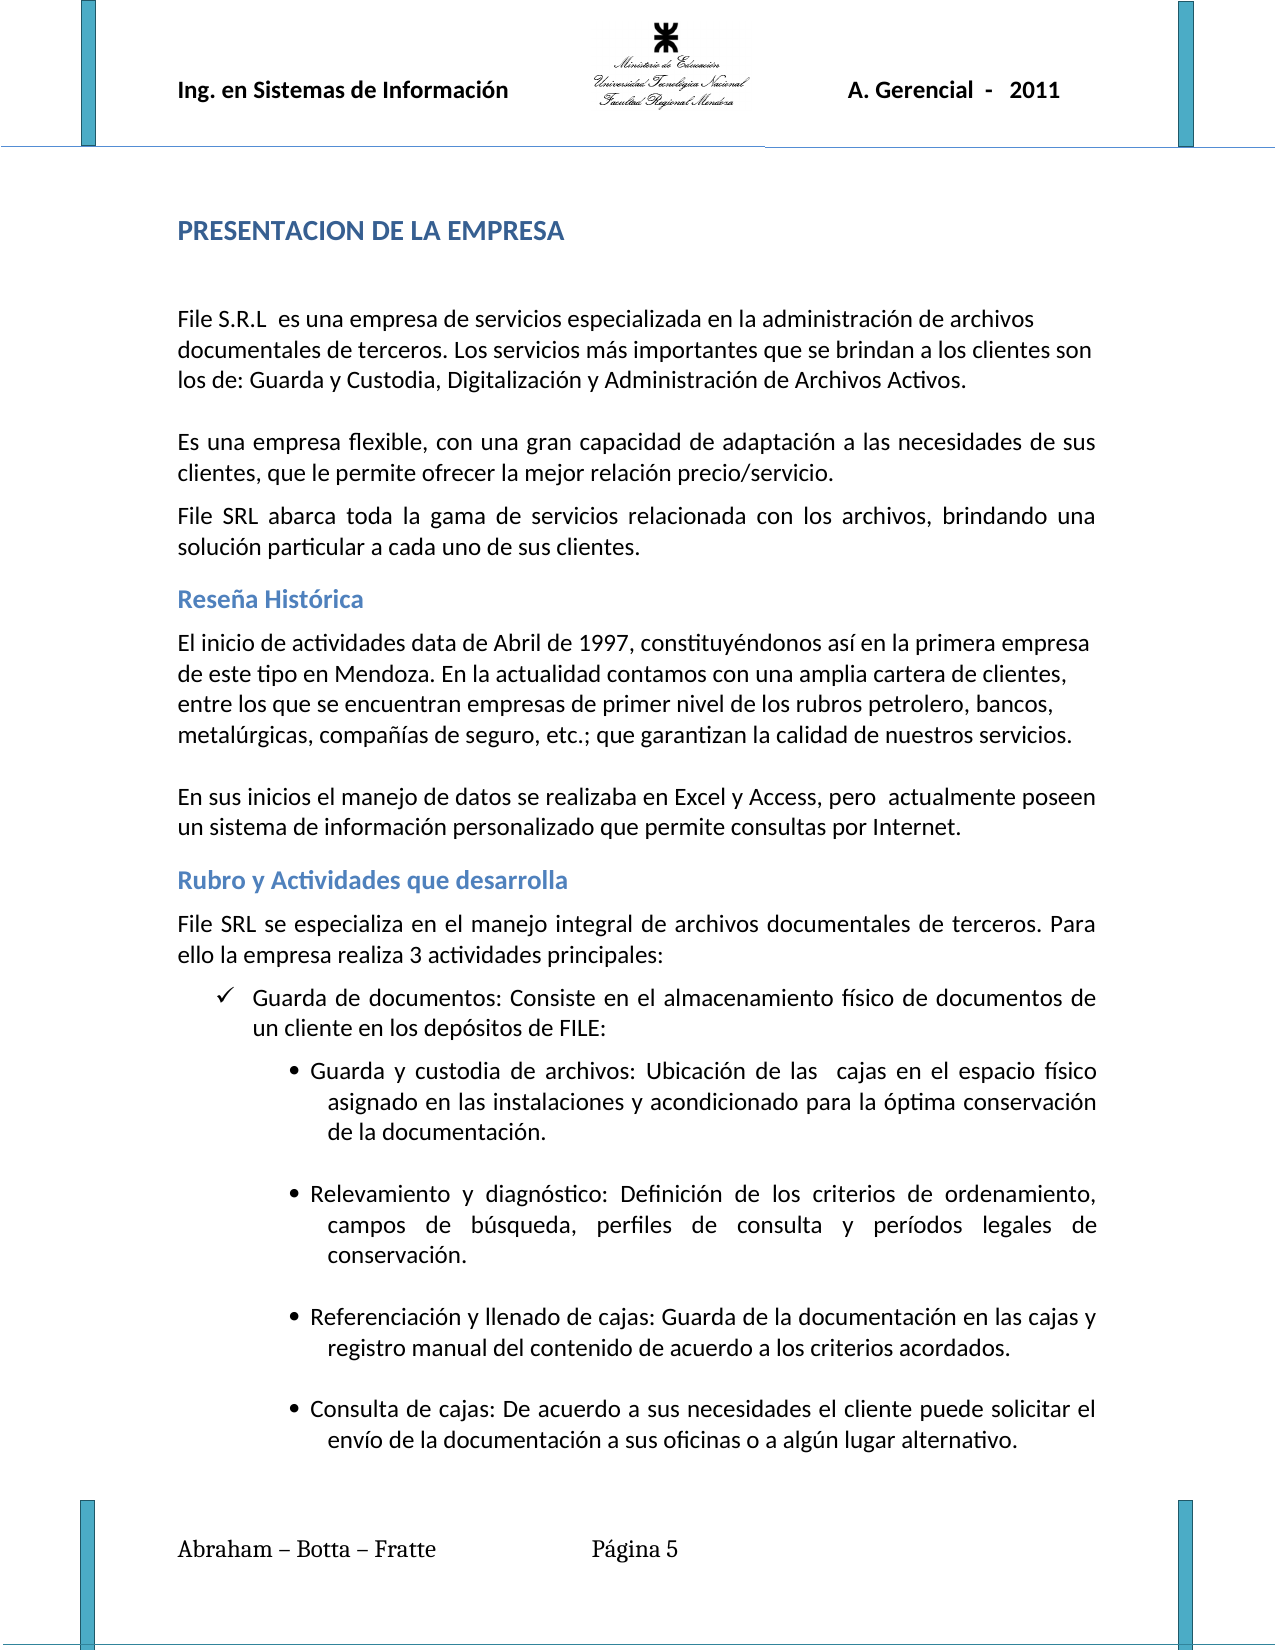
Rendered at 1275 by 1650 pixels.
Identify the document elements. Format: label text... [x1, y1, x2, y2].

list Referenciación y llenado de cajas: Guarda de la documentación en las cajas y registro manual del contenido de acuerdo a los criterios acordados. [290, 1301, 1098, 1362]
text File S.R.L es una empresa de servicios especializada en la administración de archivos documentales de terceros. Los servicios más importantes que se brindan a los clientes son los de: Guarda y Custodia, Digitalización y Administración de Archivos Activos. [177, 304, 1098, 395]
text File SRL abarca toda la gama de servicios relacionada con los archivos, brindando una solución particular a cada uno de sus clientes. [177, 500, 1098, 561]
list Consulta de cajas: De acuerdo a sus necesidades el cliente puede solicitar el envío de la documentación a sus oficinas o a algún lugar alternativo. [290, 1394, 1098, 1455]
picture [591, 21, 752, 111]
subtitle Reseña Histórica [177, 582, 1098, 615]
subtitle PRESENTACION DE LA EMPRESA [177, 212, 1098, 248]
text En sus inicios el manejo de datos se realizaba en Excel y Access, pero actualmente poseen un sistema de información personalizado que permite consultas por Internet. [177, 781, 1098, 842]
list Guarda de documentos: Consiste en el almacenamiento físico de documentos de un cliente en los depósitos de FILE: [215, 982, 1098, 1043]
text El inicio de actividades data de Abril de 1997, constituyéndonos así en la primera empresa de este tipo en Mendoza. En la actualidad contamos con una amplia cartera de clientes, entre los que se encuentran empresas de primer nivel de los rubros petrolero, bancos, metalúrgicas, compañías de seguro, etc.; que garantizan la calidad de nuestros servicios. [177, 627, 1098, 749]
subtitle Rubro y Actividades que desarrolla [177, 863, 1098, 896]
list Relevamiento y diagnóstico: Definición de los criterios de ordenamiento, campos de búsqueda, perfiles de consulta y períodos legales de conservación. [290, 1178, 1098, 1270]
text File SRL se especializa en el manejo integral de archivos documentales de terceros. Para ello la empresa realiza 3 actividades principales: [177, 908, 1098, 969]
text Es una empresa flexible, con una gran capacidad de adaptación a las necesidades de sus clientes, que le permite ofrecer la mejor relación precio/servicio. [177, 427, 1098, 488]
list Guarda y custodia de archivos: Ubicación de las cajas en el espacio físico asignado en las instalaciones y acondicionado para la óptima conservación de la documentación. [290, 1055, 1098, 1147]
